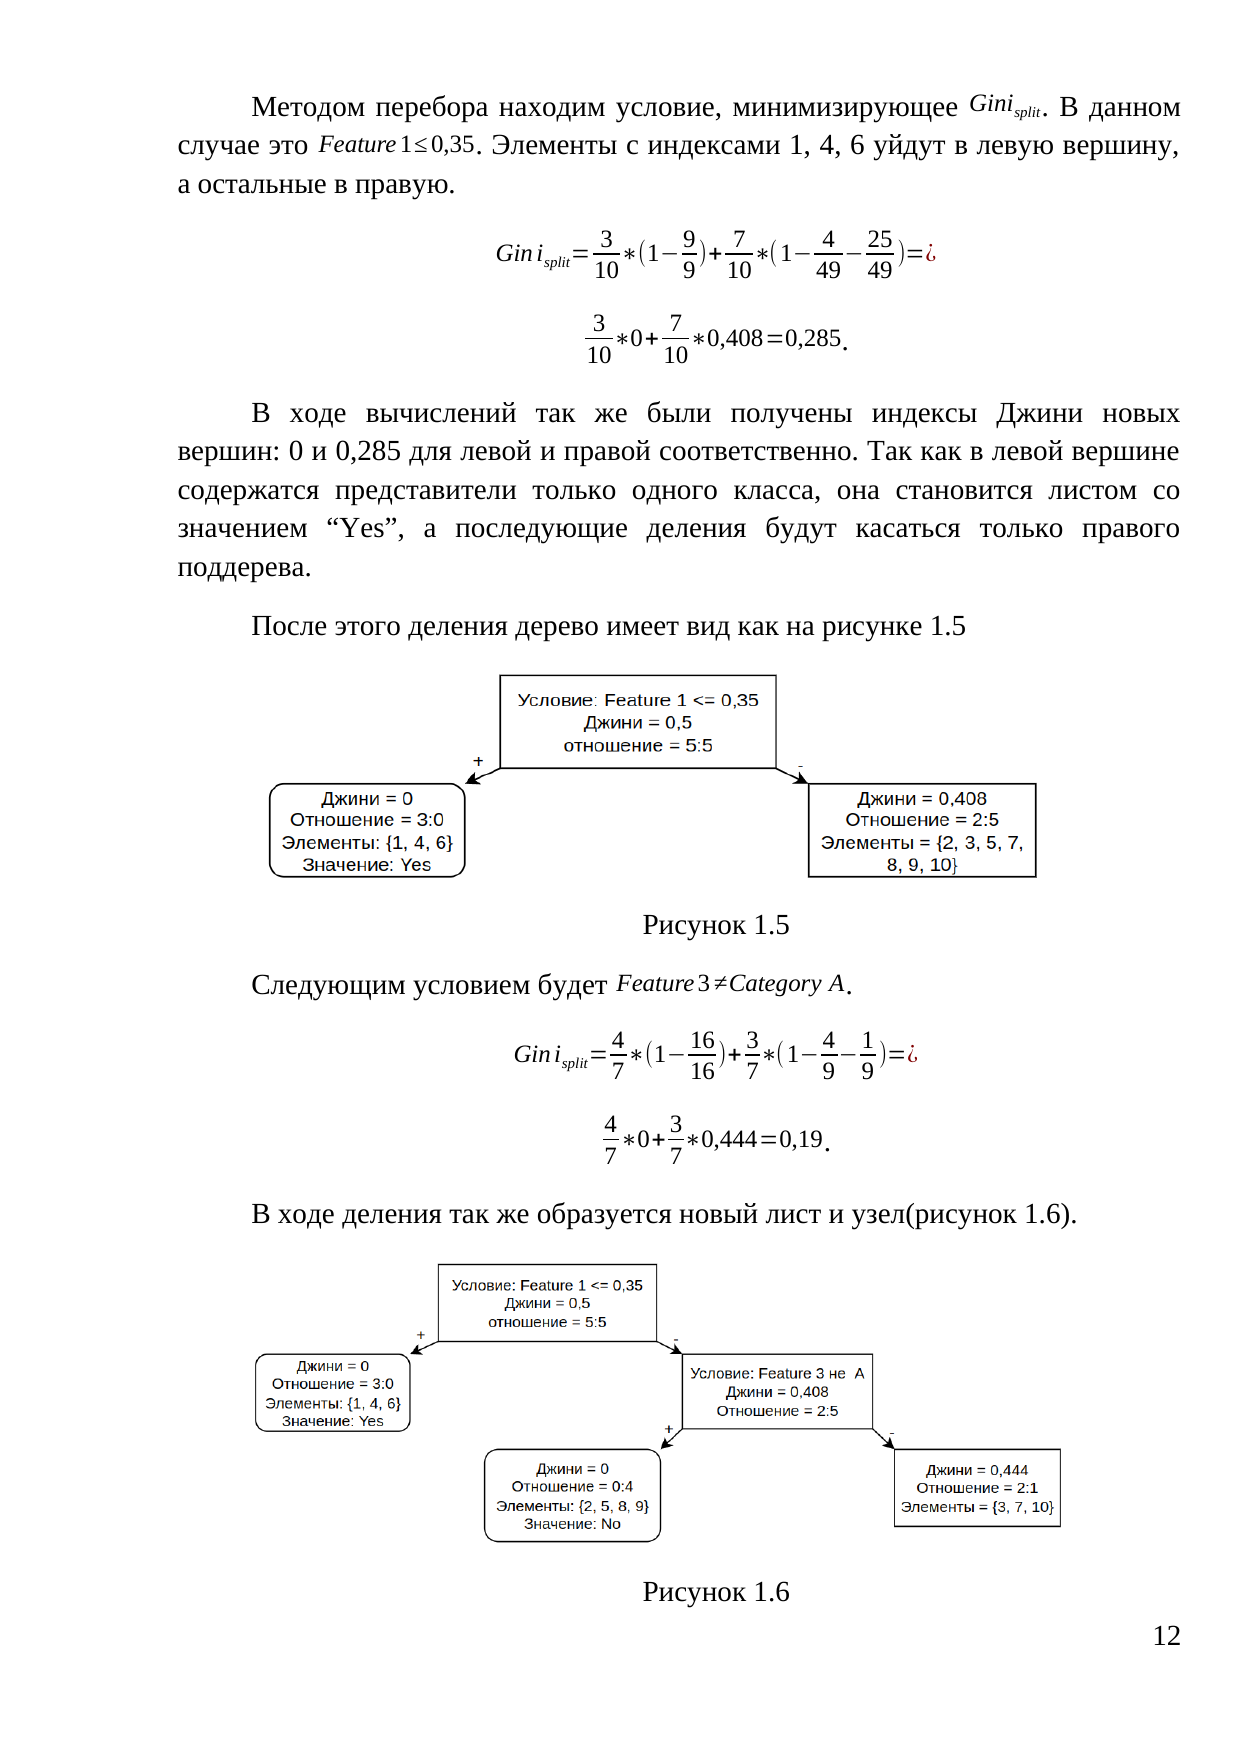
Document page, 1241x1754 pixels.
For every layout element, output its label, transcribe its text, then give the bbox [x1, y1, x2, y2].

text В ходе деления так же образуется новый лист и узел(рисунок 1.6). [177, 1196, 1181, 1229]
text Методом перебора находим условие, минимизирующее . В данном случае это . Элементы с индексами 1, 4, 6 уйдут в левую вершину, а остальные в правую. [177, 89, 1181, 199]
text Рисунок 1.6 [177, 1574, 1181, 1608]
picture [251, 1255, 1074, 1549]
text Следующим условием будет . [177, 967, 1181, 1000]
text . [177, 1111, 1181, 1170]
picture [251, 667, 1044, 882]
text В ходе вычислений так же были получены индексы Джини новых вершин: 0 и 0,285 для левой и правой соответственно. Так как в левой вершине содержатся представители только одного класса, она становится листом со значением “Yes”, а последующие деления будут касаться только правого поддерева. [177, 395, 1181, 582]
text После этого деления дерево имеет вид как на рисунке 1.5 [177, 608, 1181, 642]
text . [177, 310, 1181, 369]
text Рисунок 1.5 [177, 907, 1181, 941]
